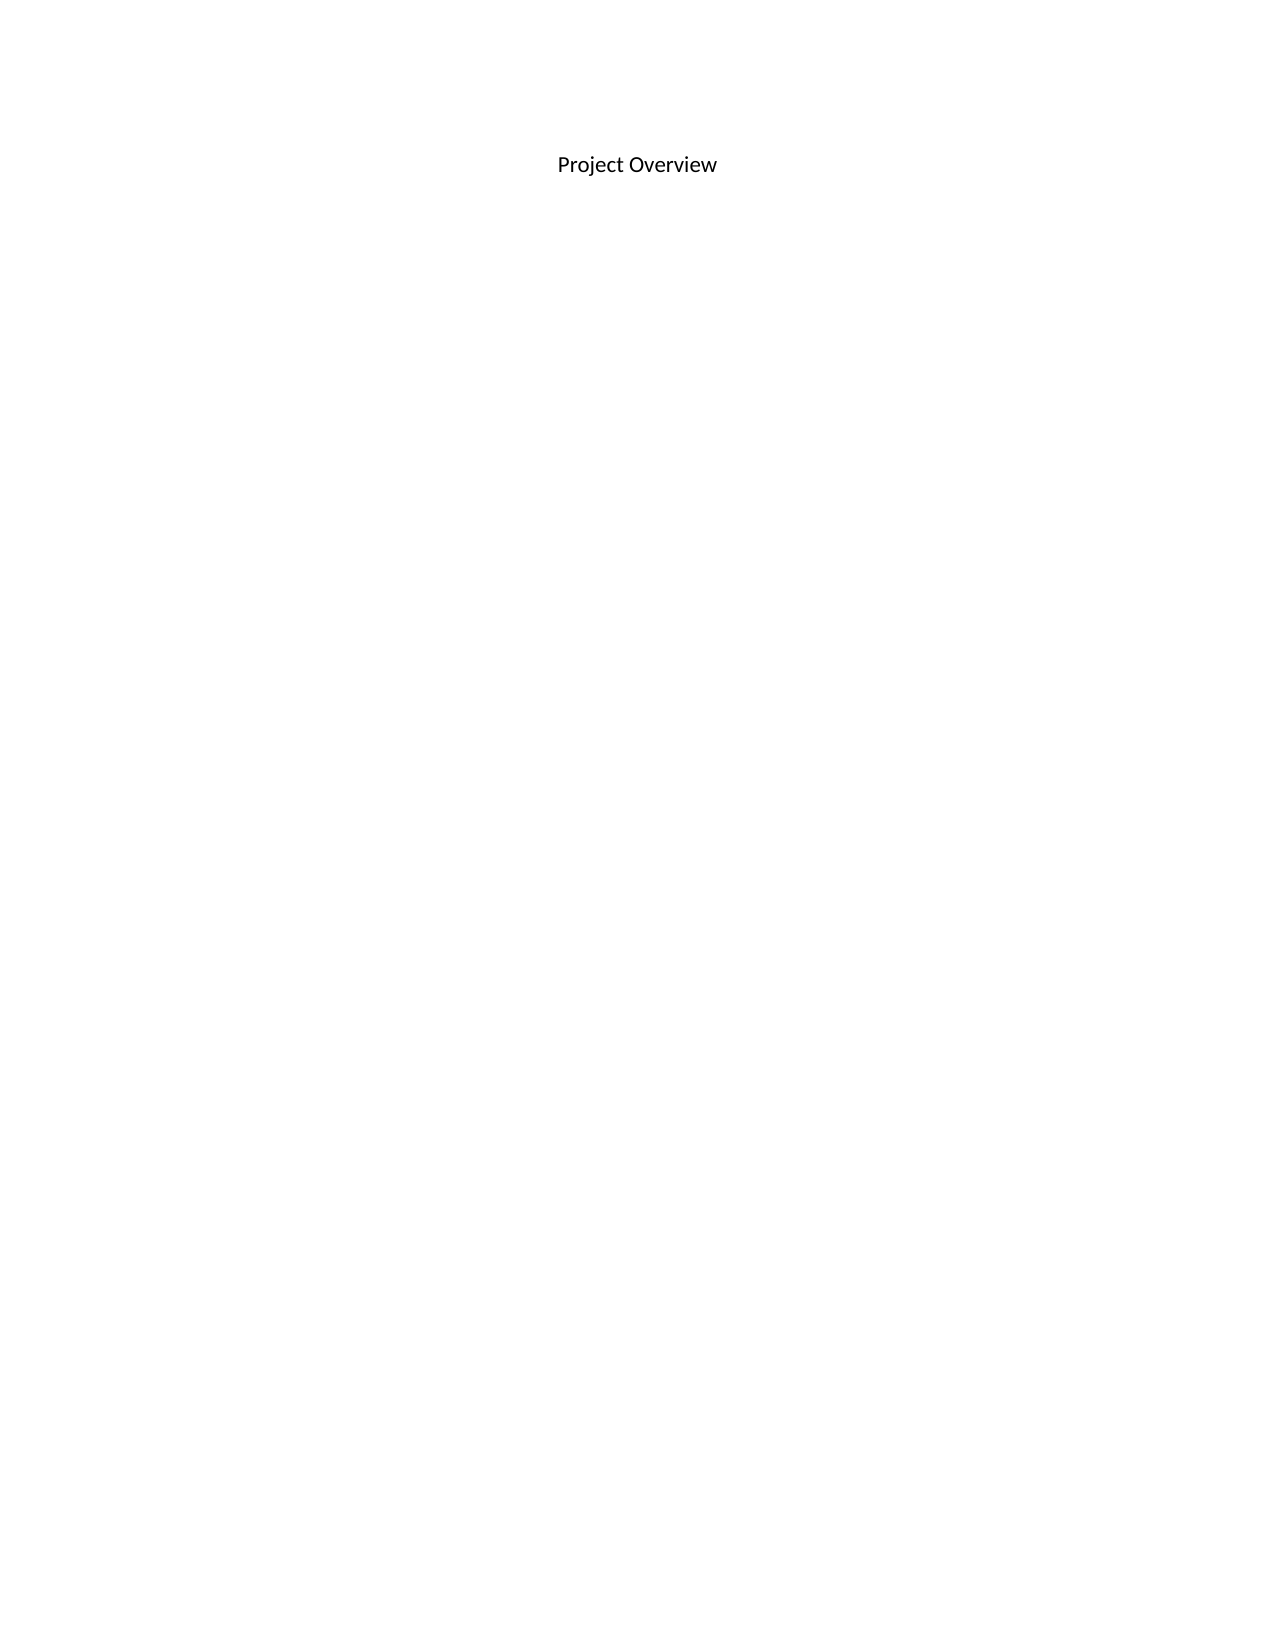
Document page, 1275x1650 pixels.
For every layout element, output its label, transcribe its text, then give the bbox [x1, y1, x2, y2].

text Project Overview [150, 150, 1125, 178]
